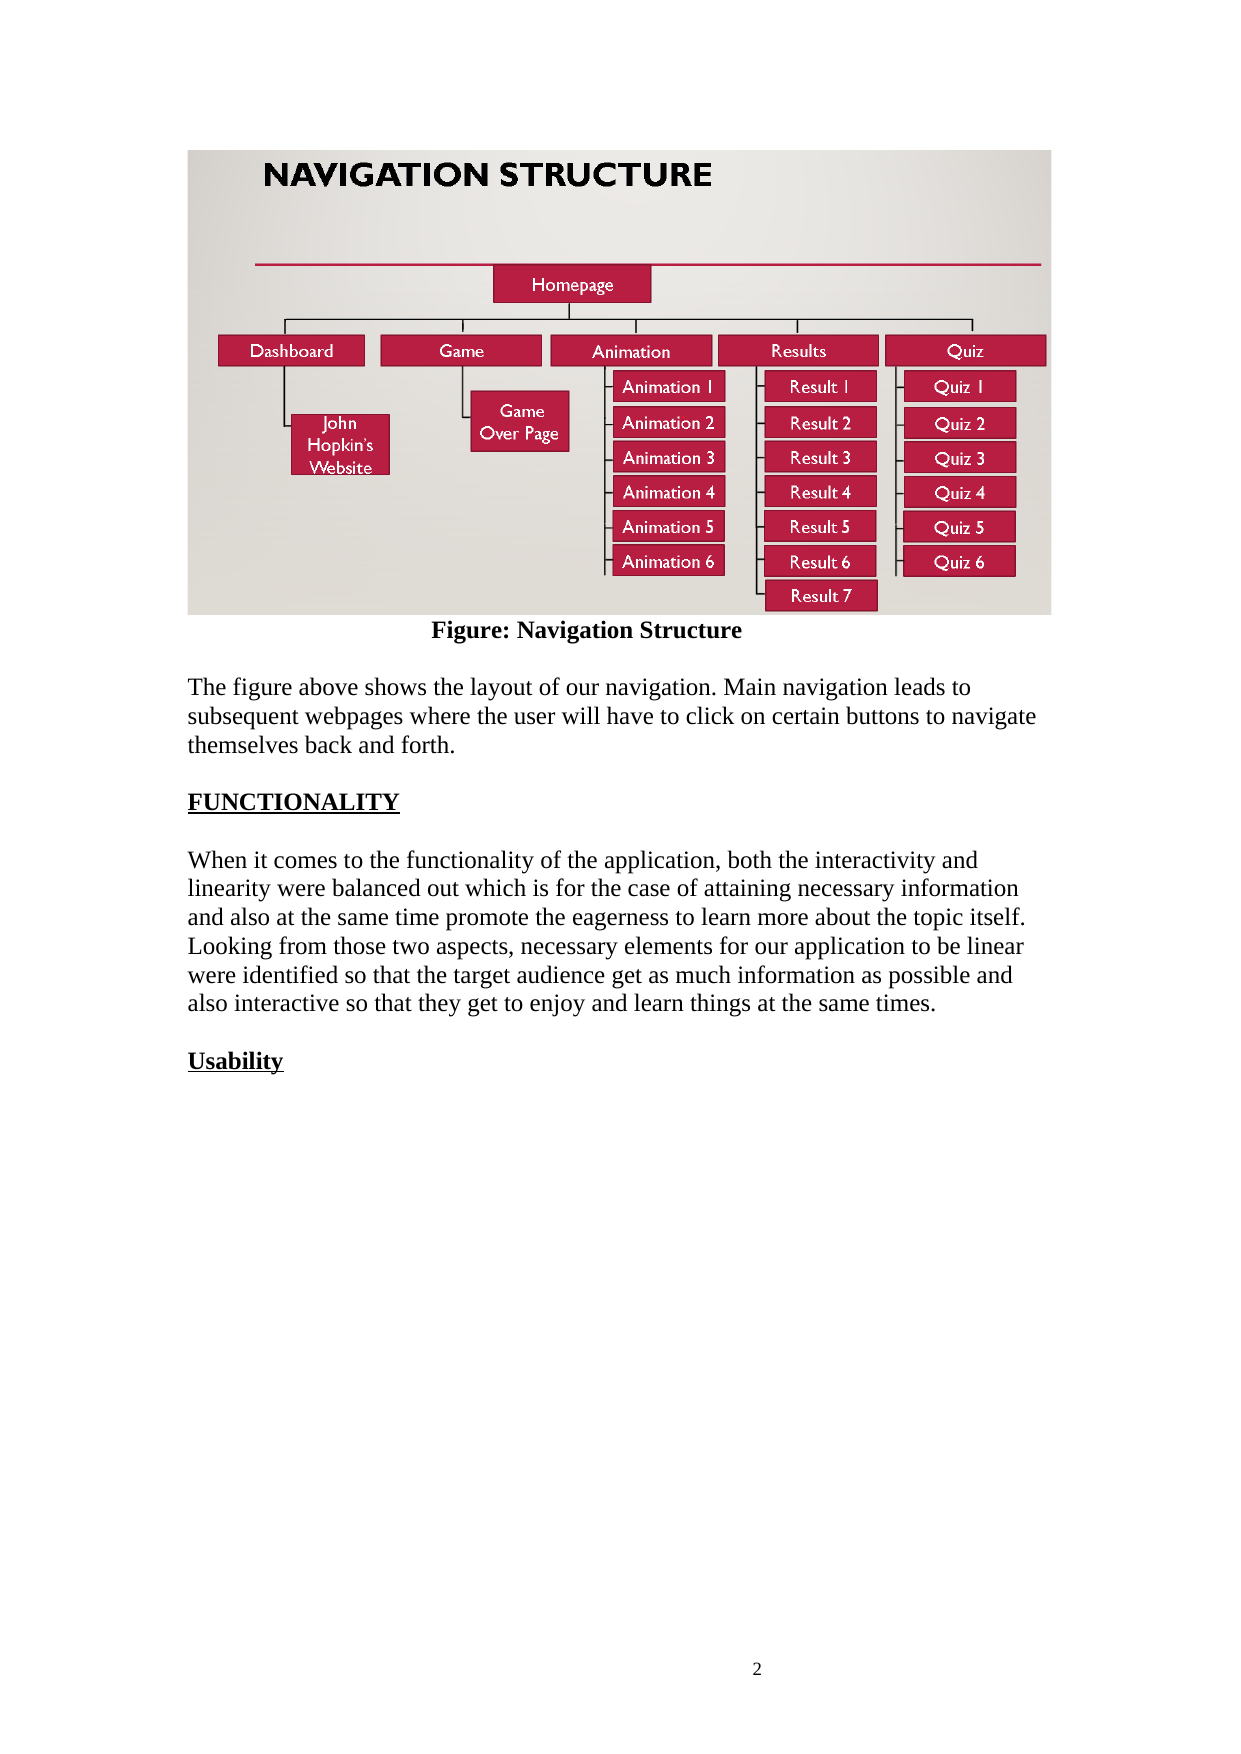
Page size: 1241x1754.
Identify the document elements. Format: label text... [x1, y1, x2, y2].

text The figure above shows the layout of our navigation. Main navigation leads to subsequent webpages where the user will have to click on certain buttons to navigate themselves back and forth. [187, 672, 1053, 758]
text When it comes to the functionality of the application, both the interactivity and linearity were balanced out which is for the case of attaining necessary information and also at the same time promote the eagerness to learn more about the topic itself. Looking from those two aspects, necessary elements for our application to be linear were identified so that the target audience get as much information as possible and also interactive so that they get to enjoy and learn things at the same times. [187, 845, 1053, 1017]
text FUNCTIONALITY [187, 787, 1053, 816]
text Usability [187, 1046, 1053, 1075]
text Figure: Navigation Structure [187, 615, 1053, 643]
picture [187, 150, 1052, 615]
